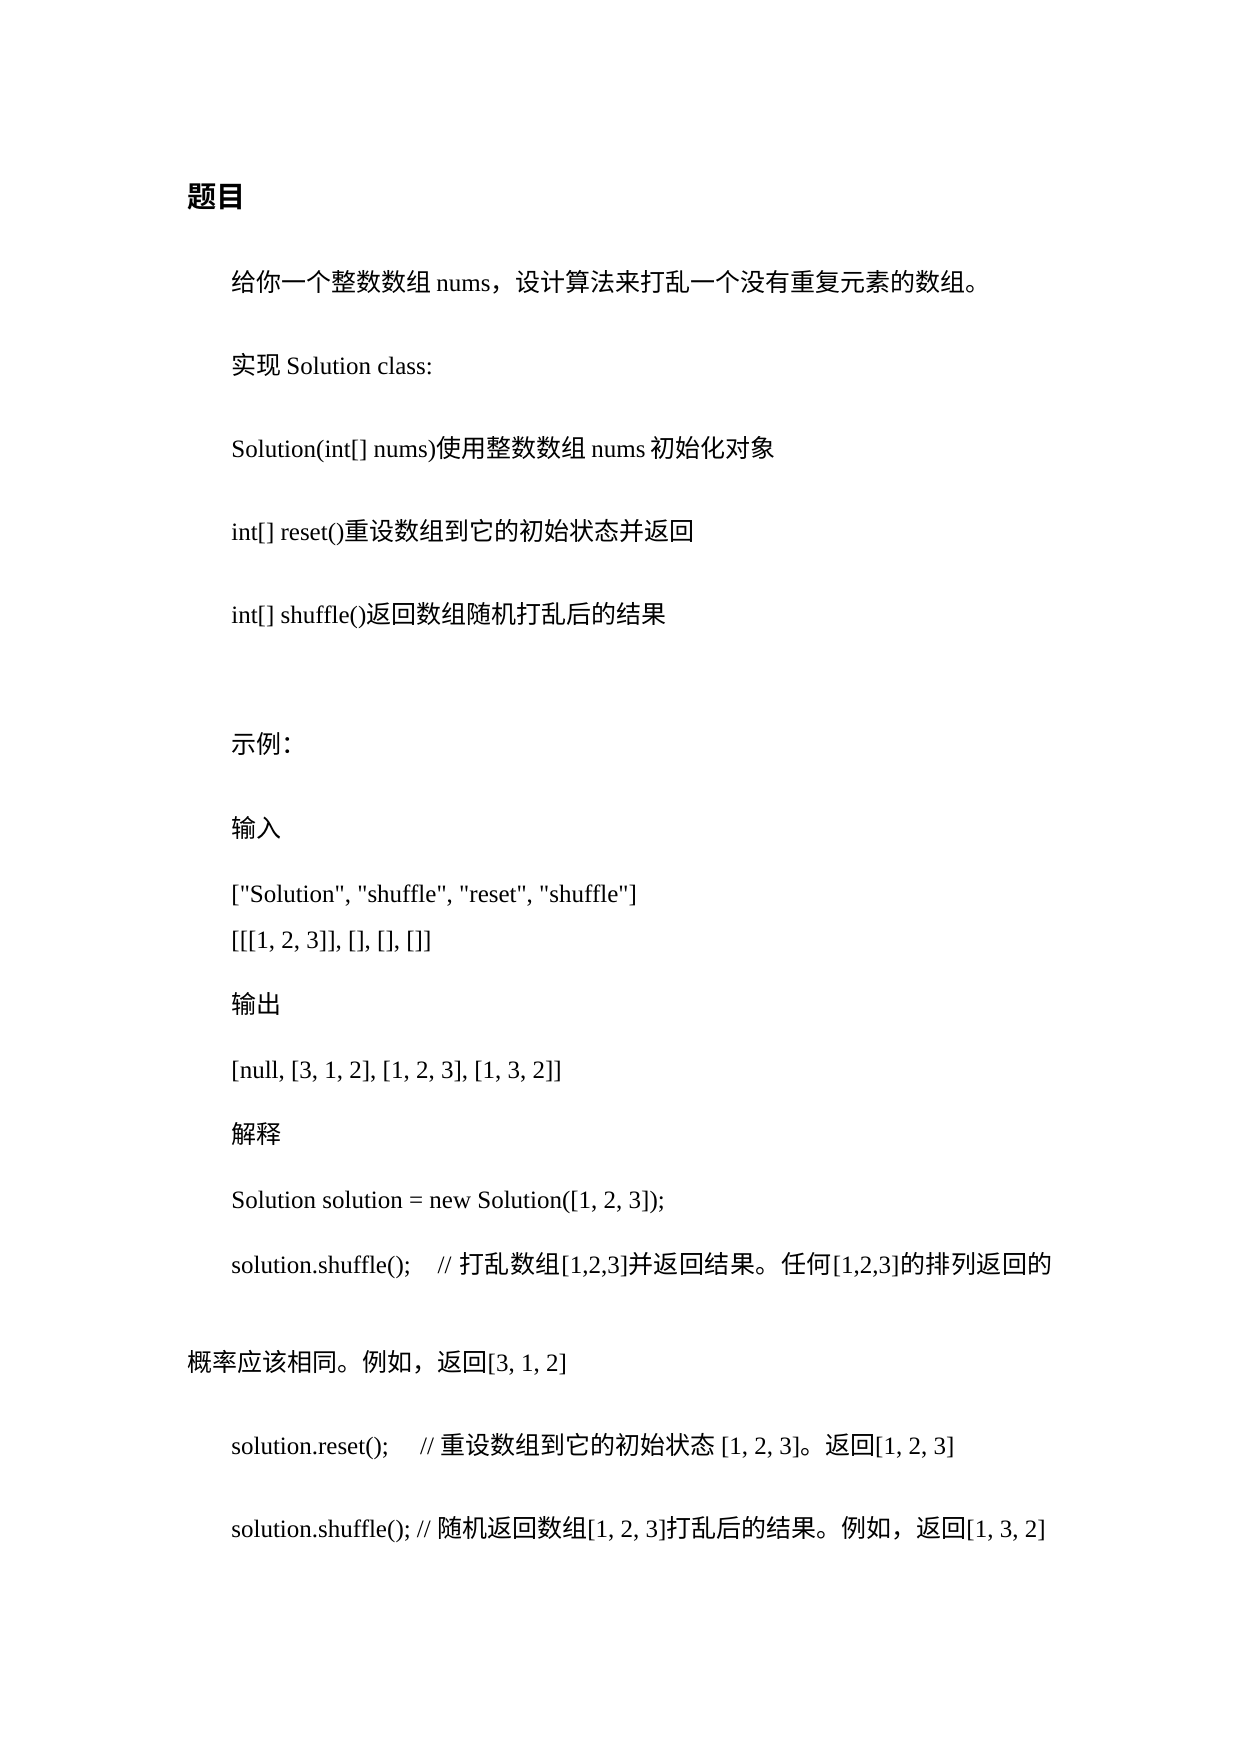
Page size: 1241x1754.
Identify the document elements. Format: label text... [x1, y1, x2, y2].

text solution.reset(); // 重设数组到它的初始状态 [1, 2, 3]。返回[1, 2, 3] [187, 1411, 1053, 1476]
text 输出 [187, 971, 1053, 1036]
text 输入 [187, 794, 1053, 859]
text solution.shuffle(); // 随机返回数组[1, 2, 3]打乱后的结果。例如，返回[1, 3, 2] [187, 1494, 1053, 1559]
subtitle 题目 [187, 162, 1053, 227]
text 示例： [187, 711, 1053, 776]
text 解释 [187, 1101, 1053, 1166]
text Solution solution = new Solution([1, 2, 3]); [187, 1184, 1053, 1216]
text solution.shuffle(); // 打乱数组[1,2,3]并返回结果。任何[1,2,3]的排列返回的概率应该相同。例如，返回[3, 1, 2] [187, 1231, 1053, 1393]
text Solution(int[] nums)使用整数数组nums初始化对象 [187, 414, 1053, 479]
text 实现Solution class: [187, 331, 1053, 396]
text [[[1, 2, 3]], [], [], []] [187, 924, 1053, 956]
text [null, [3, 1, 2], [1, 2, 3], [1, 3, 2]] [187, 1054, 1053, 1086]
text int[] shuffle()返回数组随机打乱后的结果 [187, 581, 1053, 646]
text 给你一个整数数组nums，设计算法来打乱一个没有重复元素的数组。 [187, 248, 1053, 313]
text int[] reset()重设数组到它的初始状态并返回 [187, 497, 1053, 562]
text ["Solution", "shuffle", "reset", "shuffle"] [187, 877, 1053, 909]
